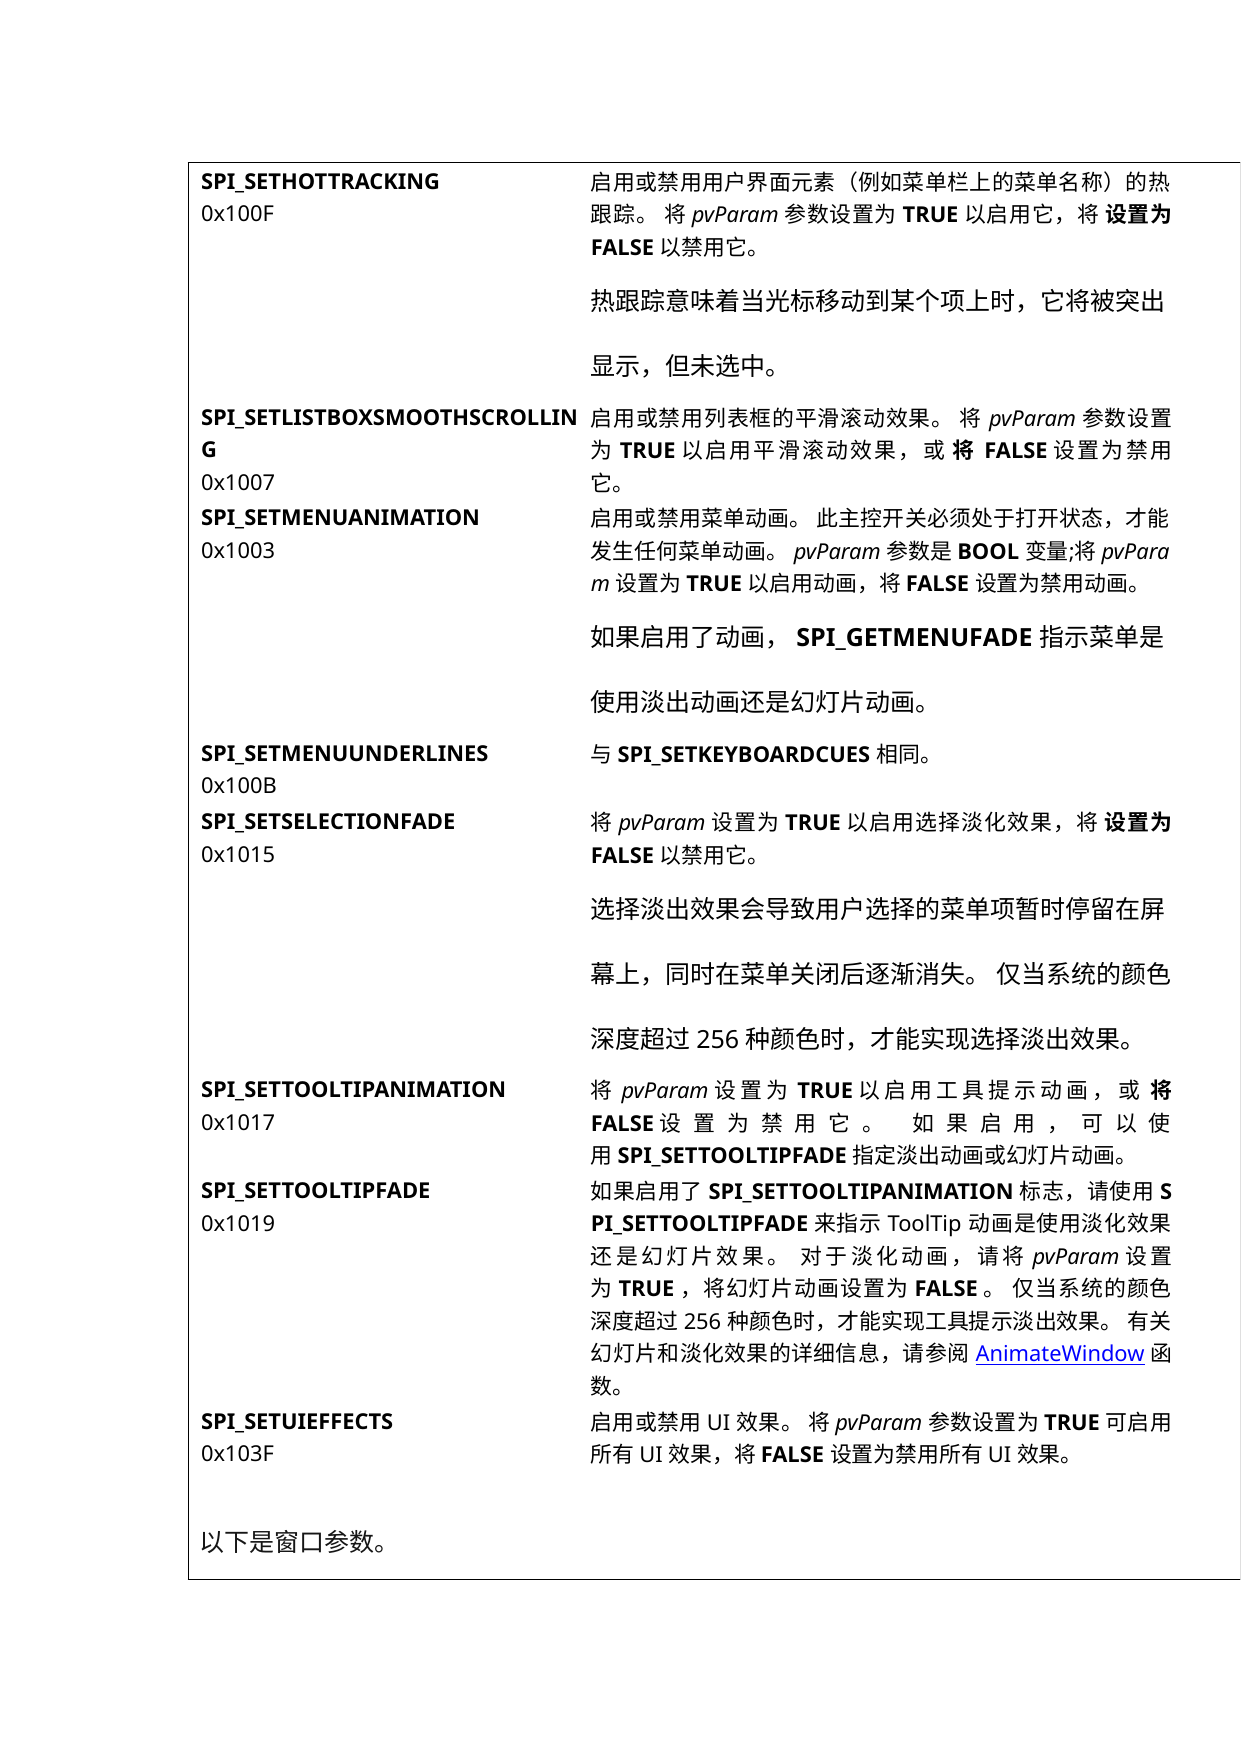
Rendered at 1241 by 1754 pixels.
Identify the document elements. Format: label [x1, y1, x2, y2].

table_header [189, 163, 1240, 1578]
